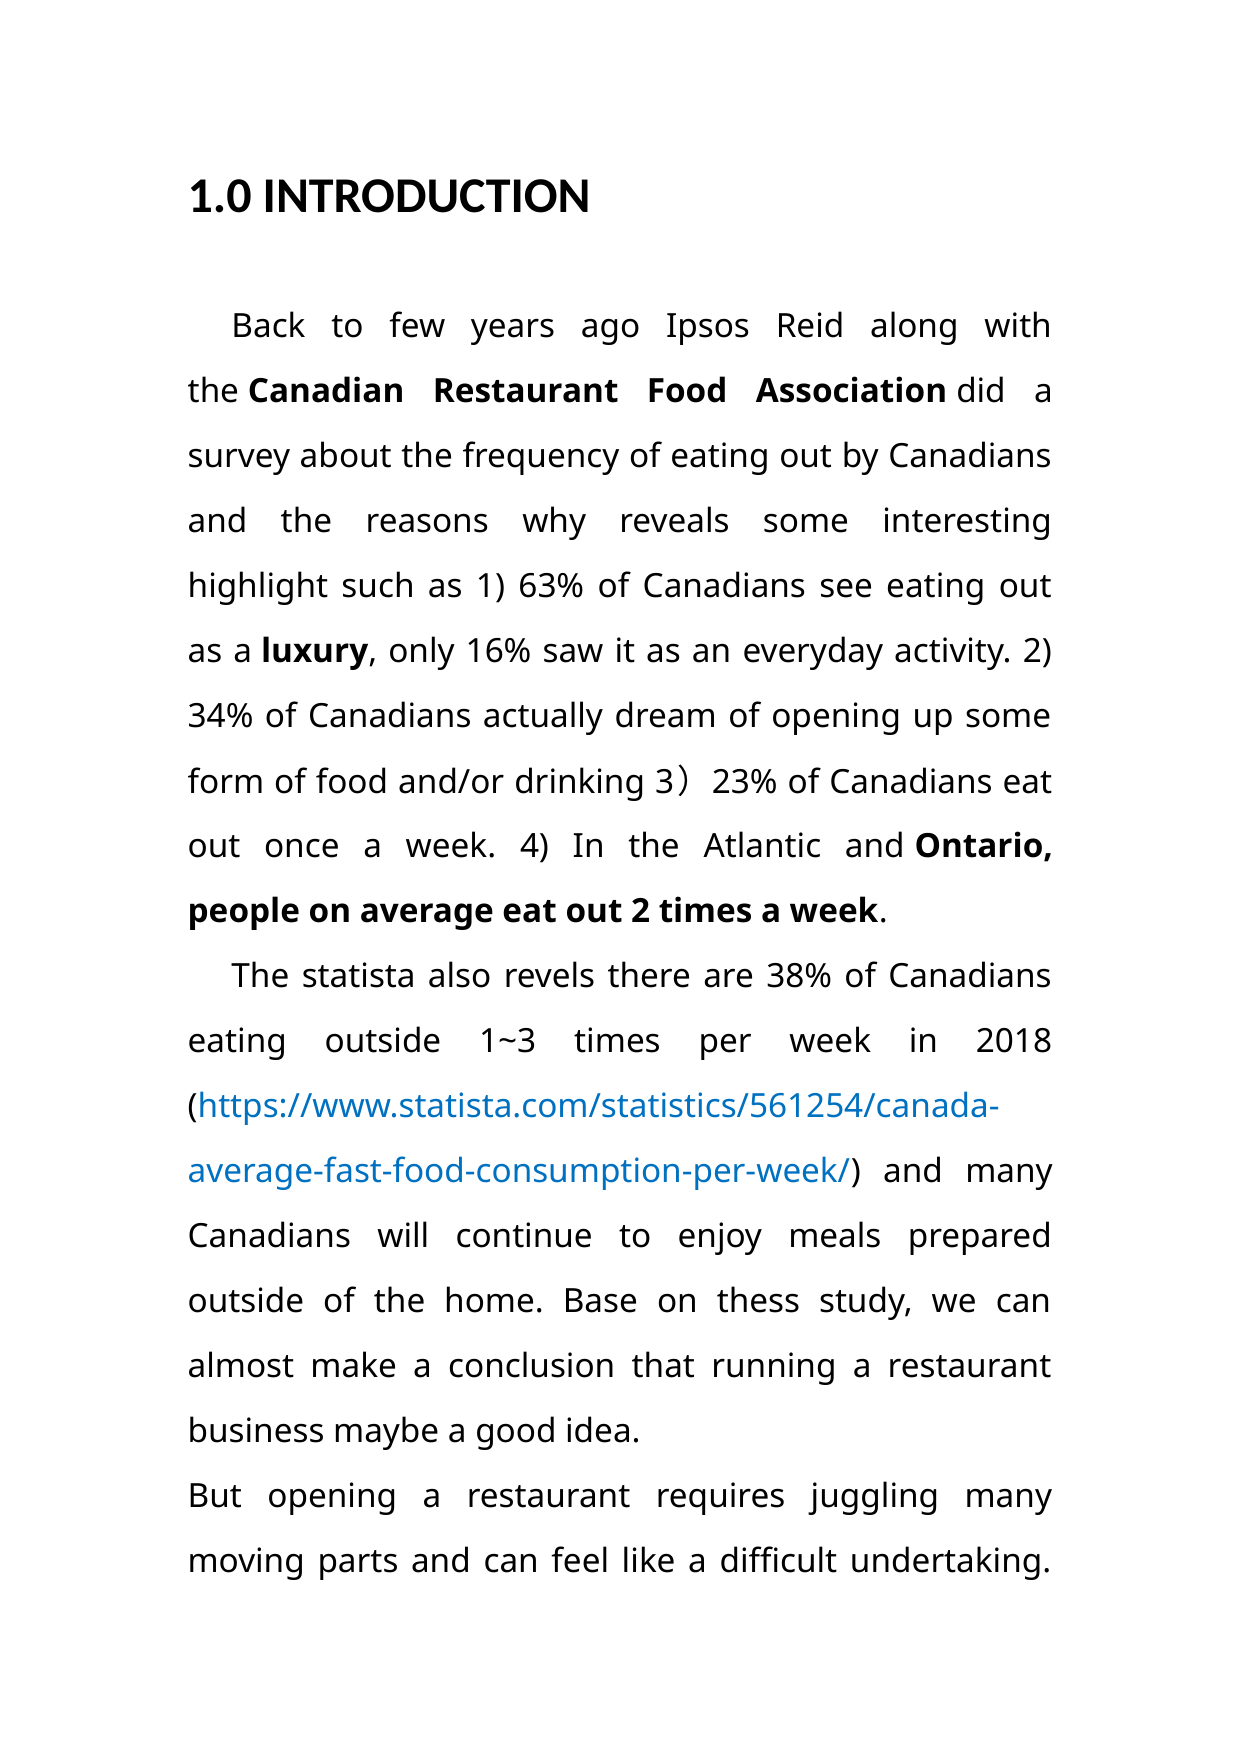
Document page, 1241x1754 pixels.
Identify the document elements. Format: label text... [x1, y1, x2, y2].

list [187, 1462, 1053, 1592]
list Back to few years ago Ipsos Reid along with the Canadian Restaurant Food Association did a survey about the frequency of eating out by Canadians and the reasons why reveals some interesting highlight such as 1) 63% of Canadians see eating out as a luxury, only 16% saw it as an everyday activity. 2) 34% of Canadians actually dream of opening up some form of food and/or drinking 3）23% of Canadians eat out once a week. 4) In the Atlantic and Ontario, people on average eat out 2 times a week. [187, 292, 1053, 942]
list The statista also revels there are 38% of Canadians eating outside 1~3 times per week in 2018 (https://www.statista.com/statistics/561254/canada-average-fast-food-consumption-per-week/) and many Canadians will continue to enjoy meals prepared outside of the home. Base on thess study, we can almost make a conclusion that running a restaurant business maybe a good idea. [187, 942, 1053, 1462]
list INTRODUCTION [187, 162, 1053, 227]
